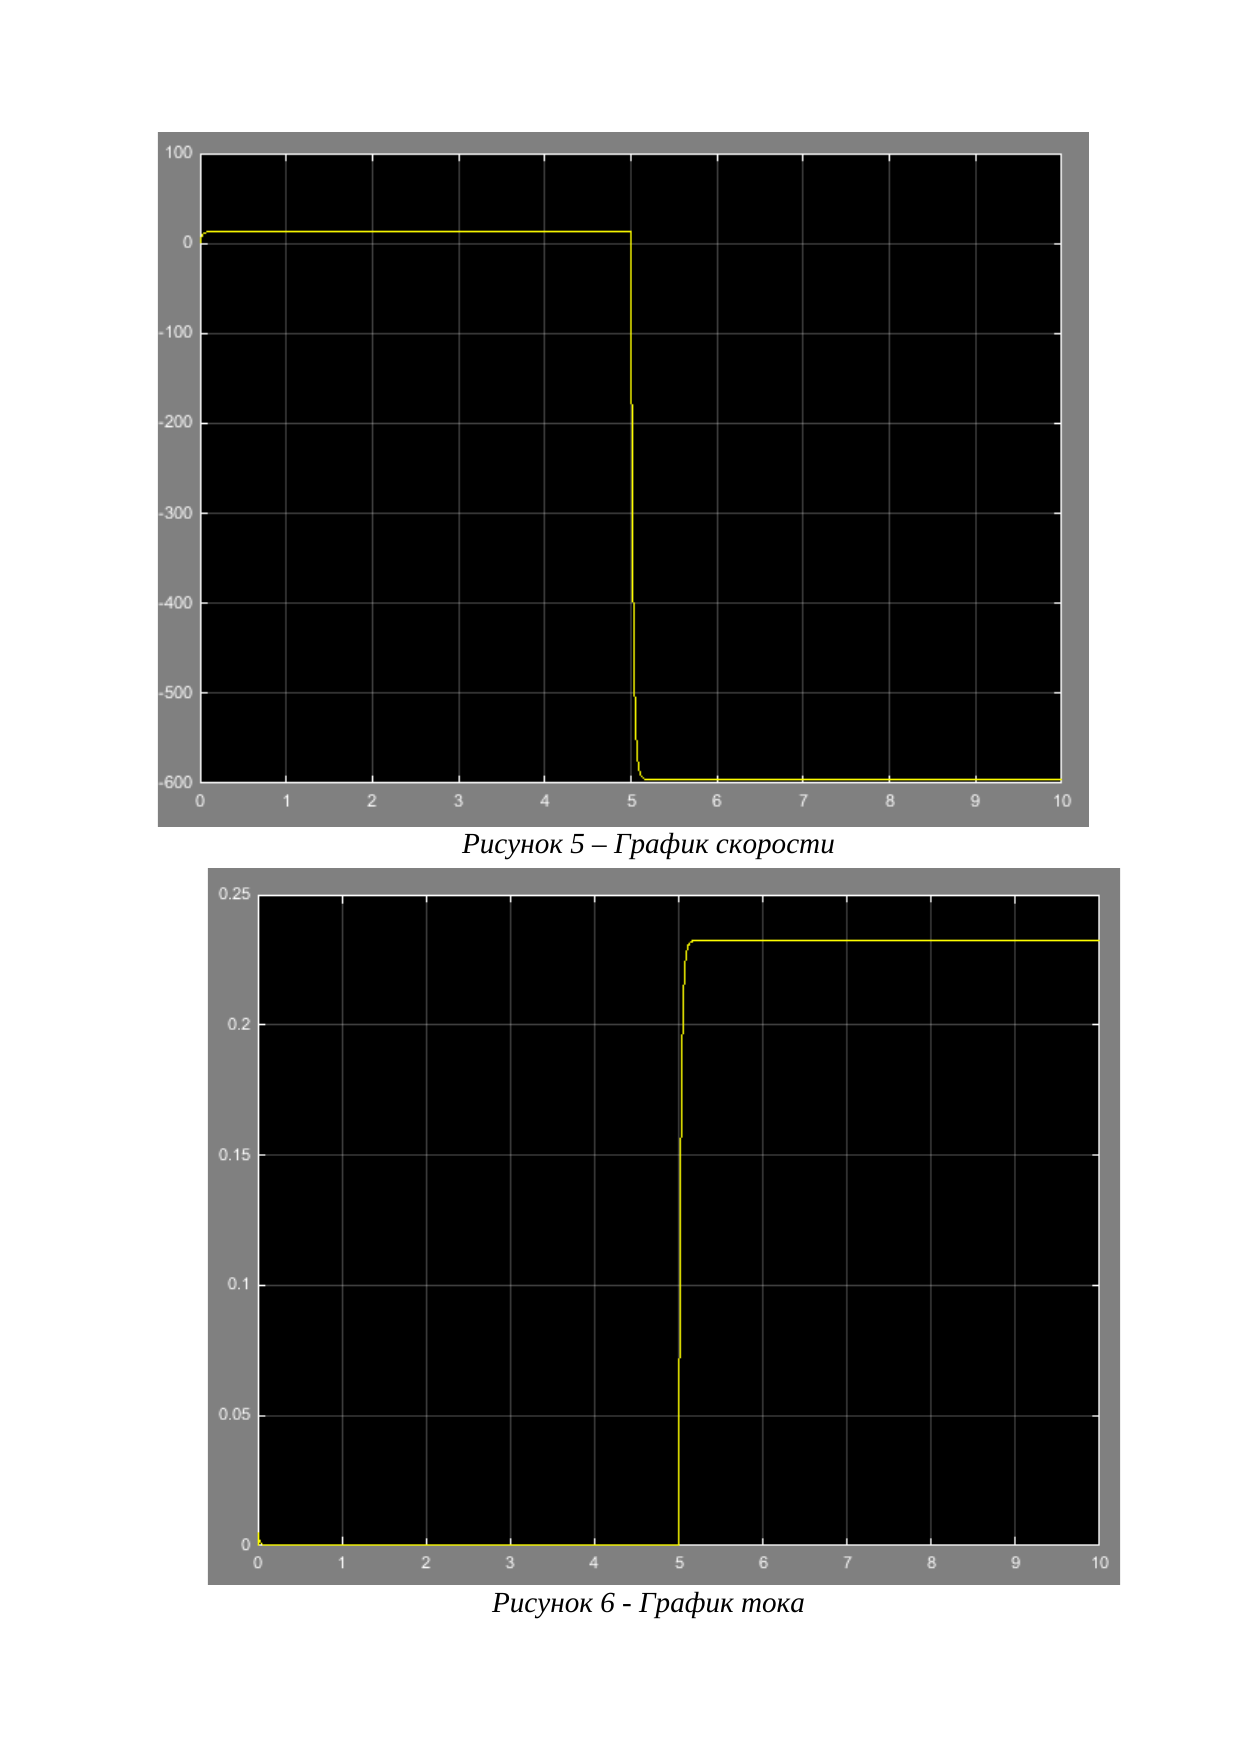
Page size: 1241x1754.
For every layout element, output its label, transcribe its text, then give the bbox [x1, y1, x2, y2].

picture [157, 132, 1089, 827]
picture [207, 868, 1121, 1585]
